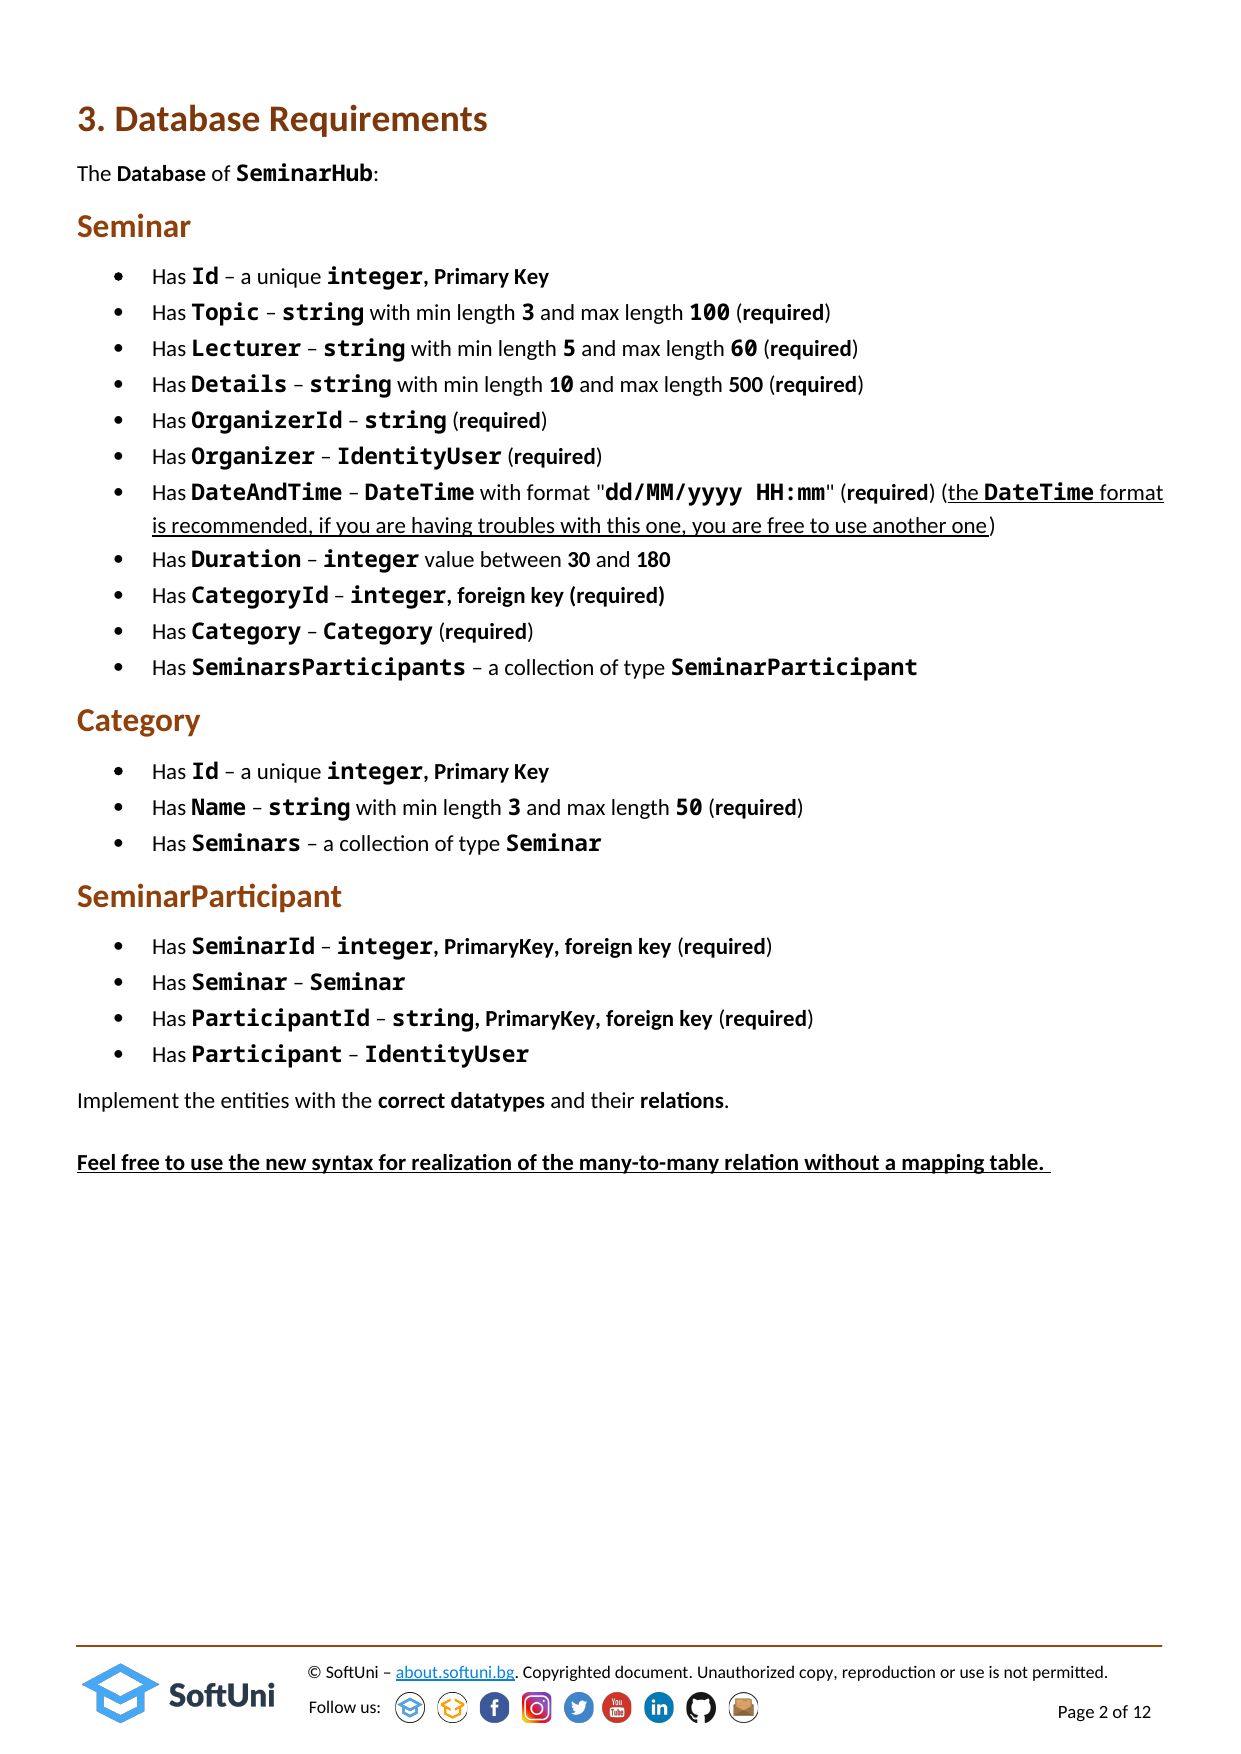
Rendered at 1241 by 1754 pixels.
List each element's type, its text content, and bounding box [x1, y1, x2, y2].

picture [602, 1692, 632, 1723]
picture [522, 1692, 552, 1723]
subtitle Seminar [77, 205, 1163, 246]
picture [644, 1714, 653, 1723]
list Has CategoryId – integer, foreign key (required) [114, 579, 1163, 610]
picture [686, 1692, 716, 1723]
list Has Details – string with min length 10 and max length 500 (required) [114, 368, 1163, 399]
subtitle Category [77, 699, 1163, 740]
list Has Name – string with min length 3 and max length 50 (required) [114, 791, 1163, 822]
picture [437, 1692, 468, 1723]
list Has SeminarsParticipants – a collection of type SeminarParticipant [114, 651, 1163, 682]
list Has Seminar – Seminar [114, 966, 1163, 997]
list Has Topic – string with min length 3 and max length 100 (required) [114, 296, 1163, 327]
list Has Participant – IdentityUser [114, 1038, 1163, 1069]
text Implement the entities with the correct datatypes and their relations. [77, 1086, 1163, 1114]
list Has SeminarId – integer, PrimaryKey, foreign key (required) [114, 930, 1163, 961]
picture [728, 1692, 759, 1723]
list Has DateAndTime – DateTime with format "dd/MM/yyyy HH:mm" (required) (the DateTime format is recommended, if you are having troubles with this one, you are free to use another one) [114, 476, 1163, 539]
list Has Organizer – IdentityUser (required) [114, 440, 1163, 471]
picture [665, 1692, 674, 1701]
list Has Duration – integer value between 30 and 180 [114, 543, 1163, 574]
list Has OrganizerId – string (required) [114, 404, 1163, 435]
subtitle Database Requirements [77, 95, 1163, 141]
picture [564, 1692, 594, 1723]
list Has ParticipantId – string, PrimaryKey, foreign key (required) [114, 1002, 1163, 1033]
list Has Id – a unique integer, Primary Key [114, 754, 1163, 786]
list Has Category – Category (required) [114, 615, 1163, 646]
list Has Seminars – a collection of type Seminar [114, 826, 1163, 858]
text The Database of SeminarHub: [77, 156, 1163, 188]
subtitle SeminarParticipant [77, 875, 1163, 916]
list Has Id – a unique integer, Primary Key [114, 260, 1163, 291]
picture [75, 1658, 281, 1729]
picture [395, 1692, 425, 1723]
picture [658, 1705, 667, 1714]
list Has Lecturer – string with min length 5 and max length 60 (required) [114, 332, 1163, 363]
picture [644, 1692, 653, 1701]
text Feel free to use the new syntax for realization of the many-to-many relation without a mapping table. [77, 1148, 1163, 1176]
picture [665, 1714, 674, 1723]
picture [479, 1692, 510, 1723]
